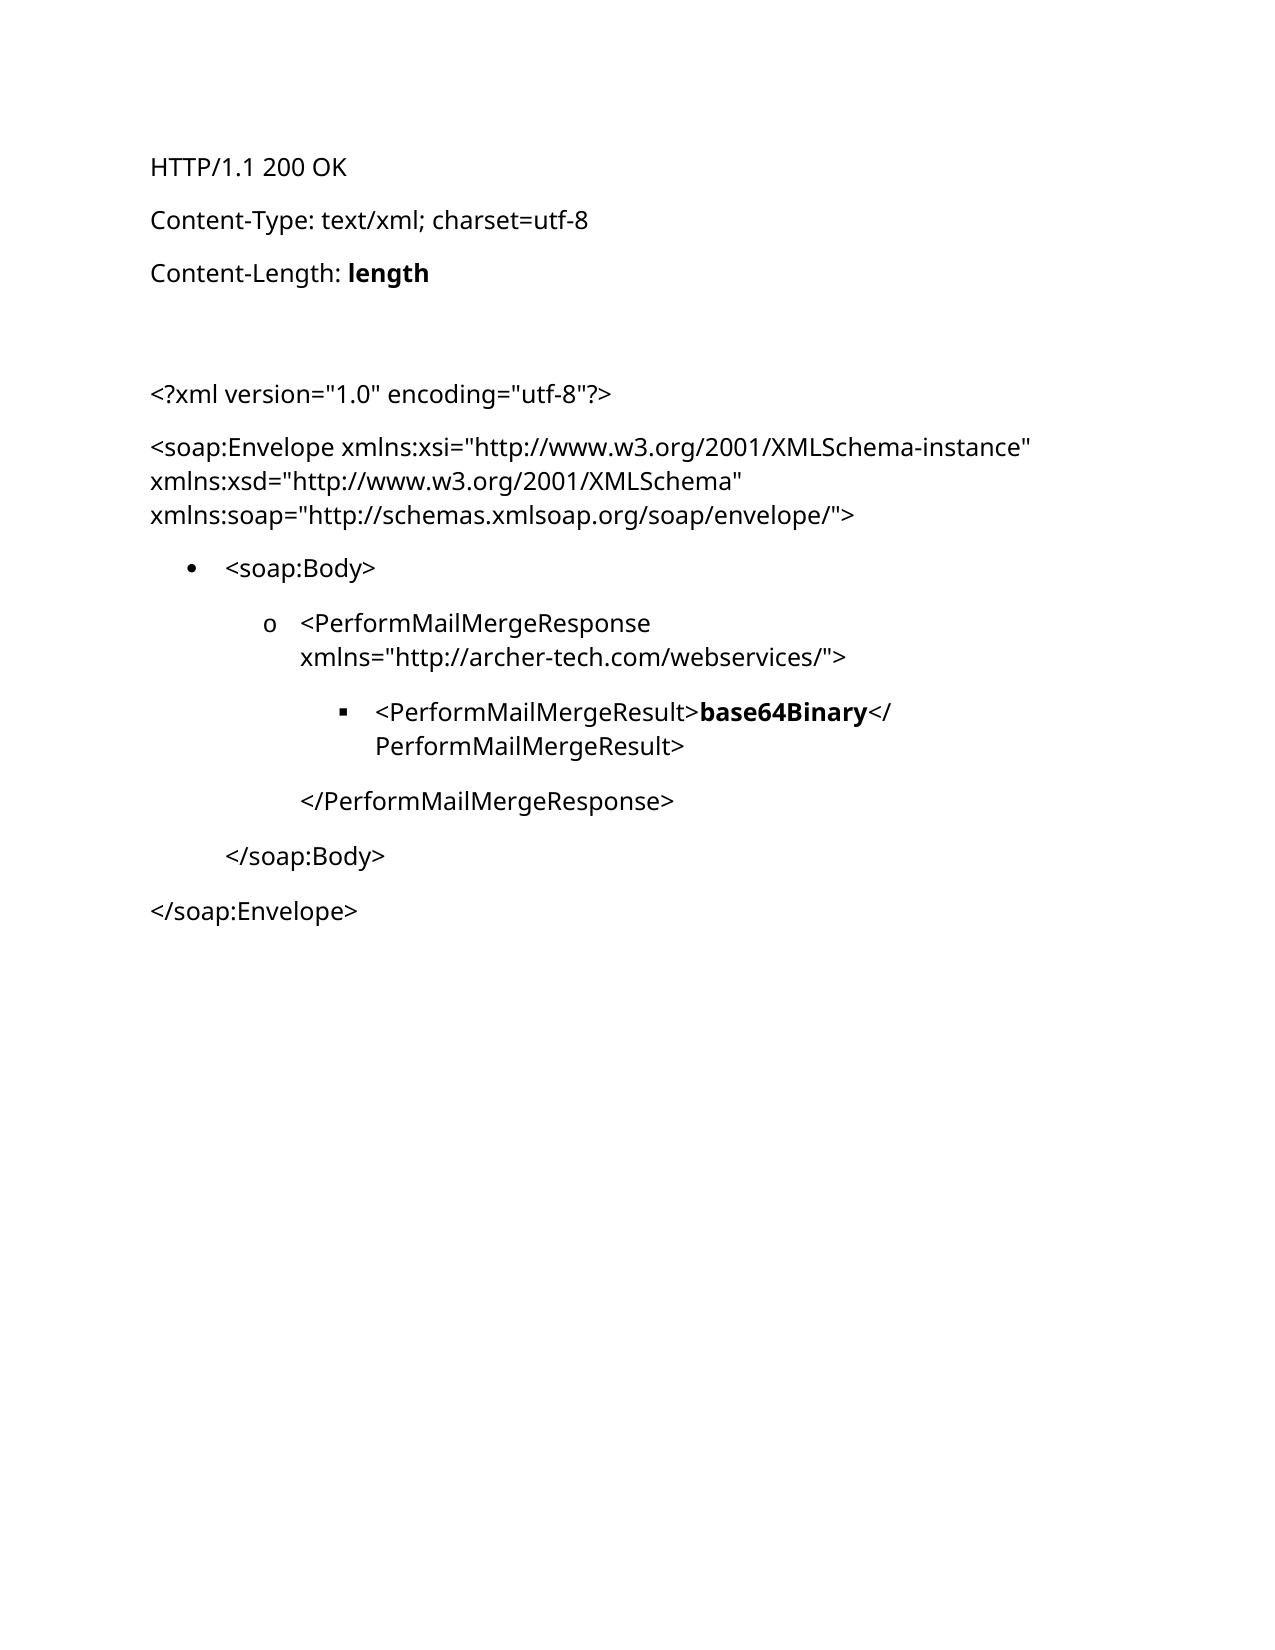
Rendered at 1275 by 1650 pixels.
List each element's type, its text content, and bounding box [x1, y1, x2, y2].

list <PerformMailMergeResult>base64Binary</PerformMailMergeResult> [337, 694, 1125, 762]
text <soap:Envelope xmlns:xsi="http://www.w3.org/2001/XMLSchema-instance" xmlns:xsd="http://www.w3.org/2001/XMLSchema" xmlns:soap="http://schemas.xmlsoap.org/soap/envelope/"> [150, 429, 1125, 532]
list </soap:Body> [187, 838, 1125, 872]
text HTTP/1.1 200 OK [150, 150, 1125, 184]
text Content-Type: text/xml; charset=utf-8 [150, 203, 1125, 237]
list <PerformMailMergeResponse xmlns="http://archer-tech.com/webservices/"> [262, 605, 1125, 673]
text </soap:Envelope> [150, 893, 1125, 927]
text <?xml version="1.0" encoding="utf-8"?> [150, 377, 1125, 411]
text Content-Length: length [150, 256, 1125, 358]
list <soap:Body> [187, 550, 1125, 584]
list </PerformMailMergeResponse> [262, 783, 1125, 817]
